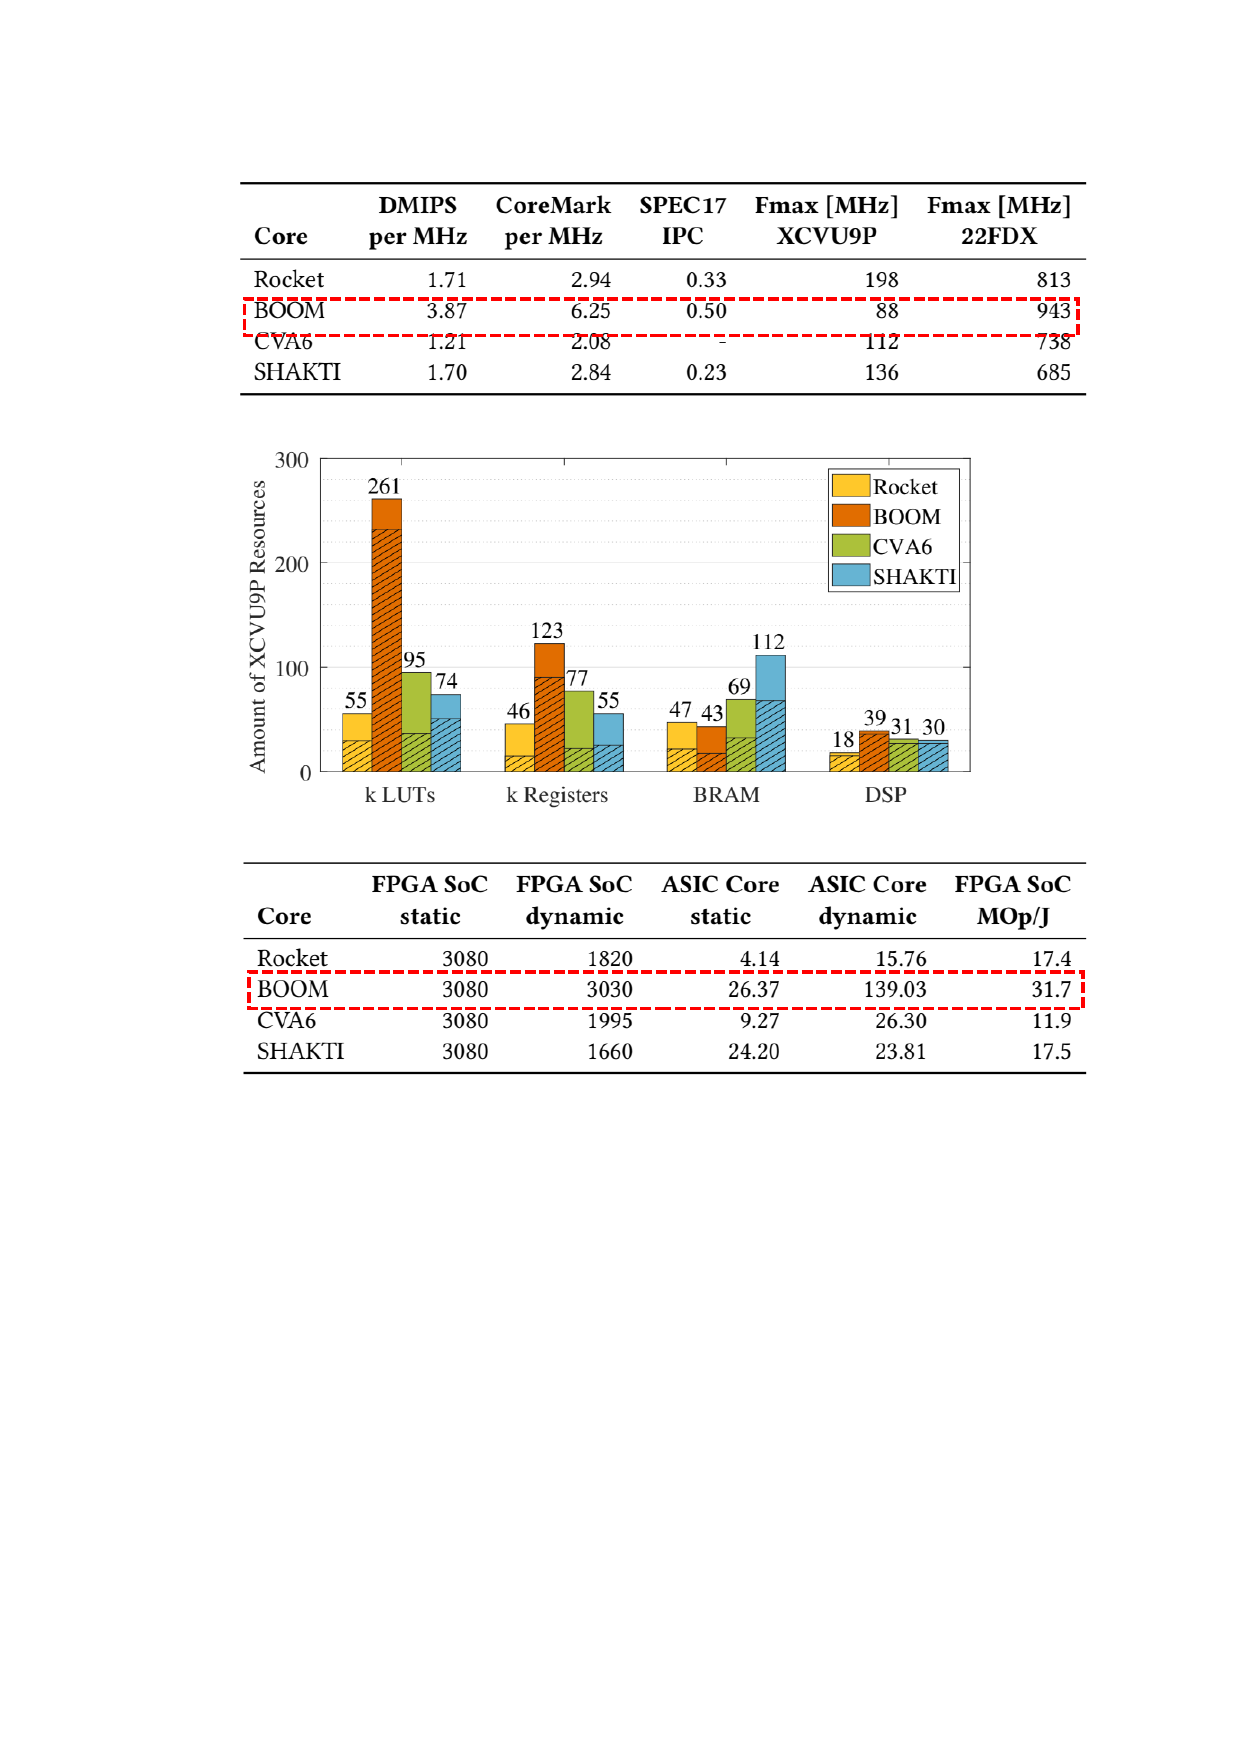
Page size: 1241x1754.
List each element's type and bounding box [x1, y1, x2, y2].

picture [231, 837, 1097, 1088]
picture [231, 434, 981, 814]
picture [231, 162, 1097, 409]
